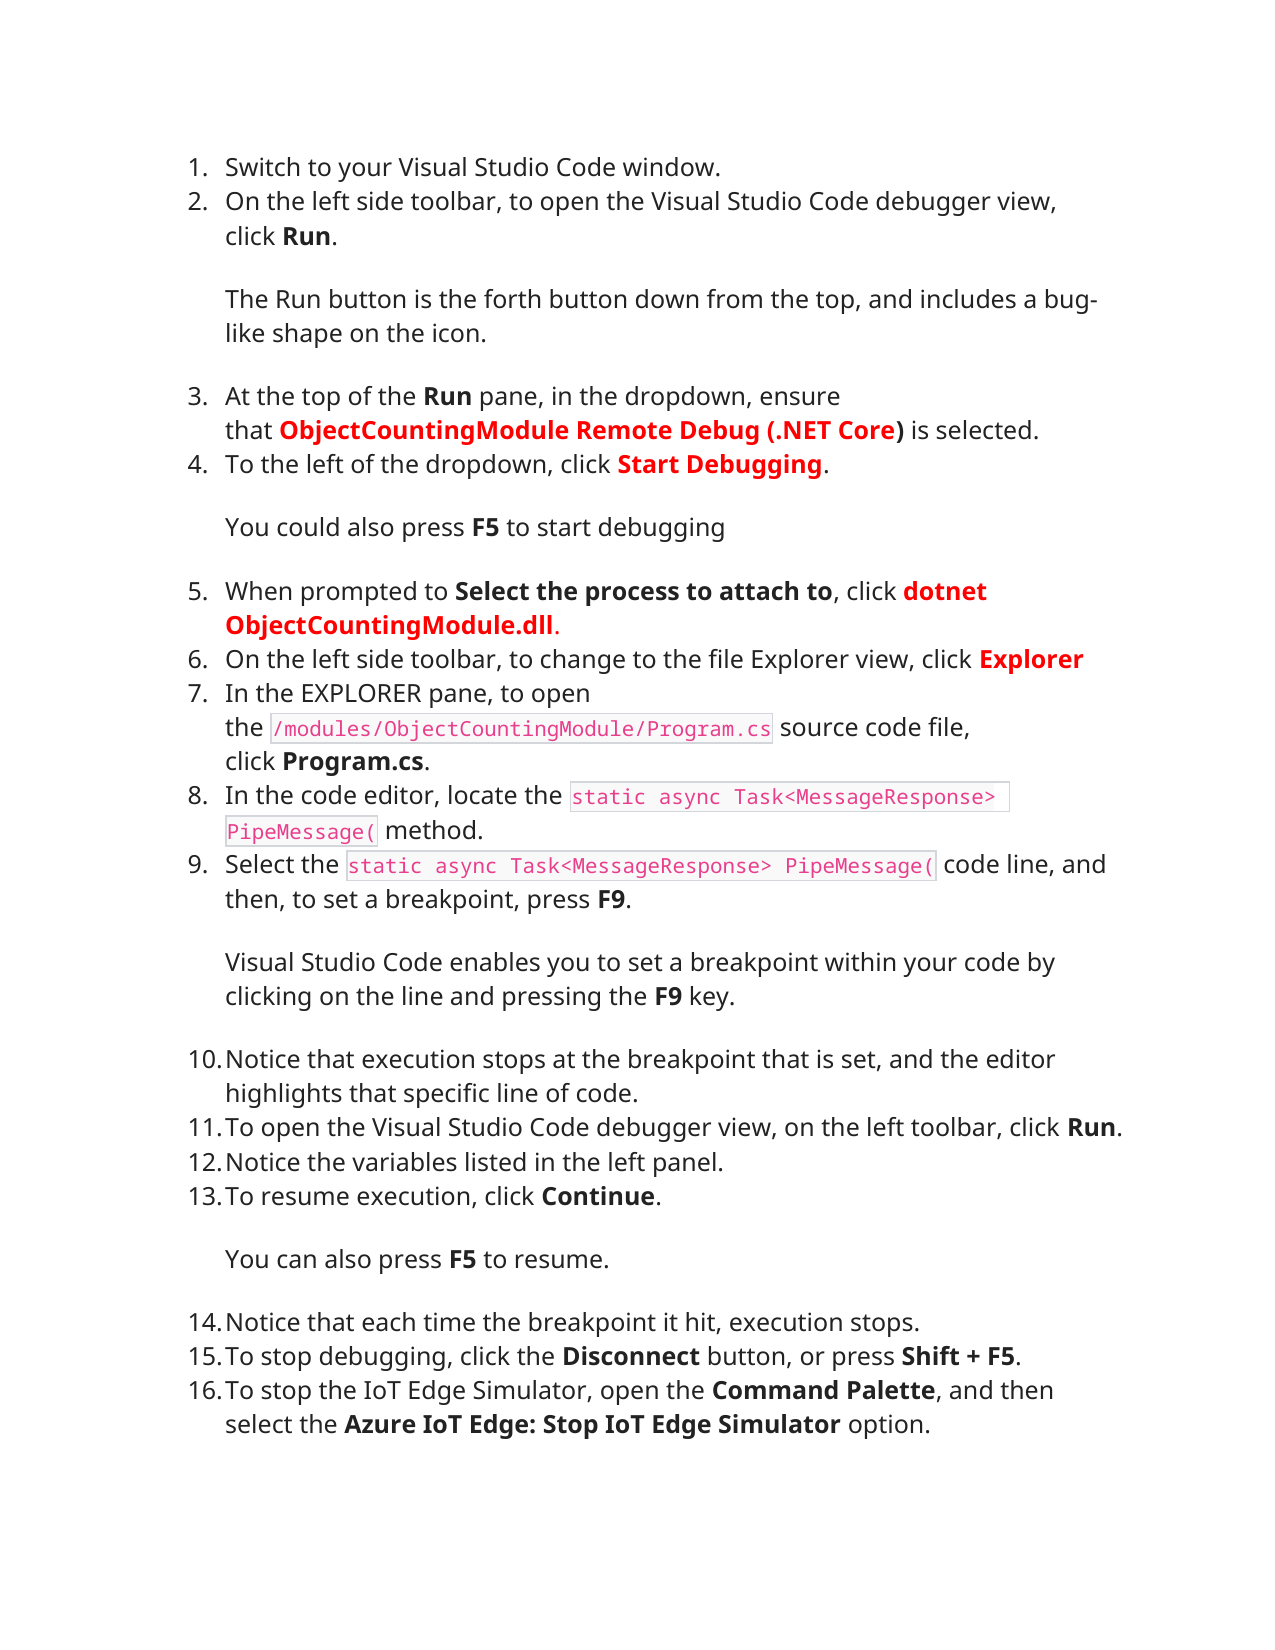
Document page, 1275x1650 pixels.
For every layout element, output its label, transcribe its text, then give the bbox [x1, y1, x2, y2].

list In the EXPLORER pane, to open the /modules/ObjectCountingModule/Program.cs source code file, click Program.cs. [187, 675, 1125, 778]
list Switch to your Visual Studio Code window. [187, 150, 1125, 184]
list Notice the variables listed in the left panel. [187, 1144, 1125, 1178]
list To stop the IoT Edge Simulator, open the Command Palette, and then select the Azure IoT Edge: Stop IoT Edge Simulator option. [187, 1373, 1125, 1441]
list To the left of the dropdown, click Start Debugging. [187, 447, 1125, 481]
list In the code editor, locate the static async Task<MessageResponse> PipeMessage( method. [187, 778, 1125, 847]
list To stop debugging, click the Disconnect button, or press Shift + F5. [187, 1339, 1125, 1373]
list Select the static async Task<MessageResponse> PipeMessage( code line, and then, to set a breakpoint, press F9. [187, 847, 1125, 916]
list Notice that each time the breakpoint it hit, execution stops. [187, 1305, 1125, 1339]
list Notice that execution stops at the breakpoint that is set, and the editor highlights that specific line of code. [187, 1042, 1125, 1110]
text You can also press F5 to resume. [225, 1241, 1125, 1276]
list To resume execution, click Continue. [187, 1178, 1125, 1212]
text Visual Studio Code enables you to set a breakpoint within your code by clicking on the line and pressing the F9 key. [225, 945, 1125, 1013]
text You could also press F5 to start debugging [225, 510, 1125, 544]
list On the left side toolbar, to change to the file Explorer view, click Explorer [187, 641, 1125, 675]
list To open the Visual Studio Code debugger view, on the left toolbar, click Run. [187, 1110, 1125, 1144]
text The Run button is the forth button down from the top, and includes a bug-like shape on the icon. [225, 281, 1125, 349]
list When prompted to Select the process to attach to, click dotnet ObjectCountingModule.dll. [187, 573, 1125, 641]
list On the left side toolbar, to open the Visual Studio Code debugger view, click Run. [187, 184, 1125, 252]
list At the top of the Run pane, in the dropdown, ensure that ObjectCountingModule Remote Debug (.NET Core) is selected. [187, 379, 1125, 447]
